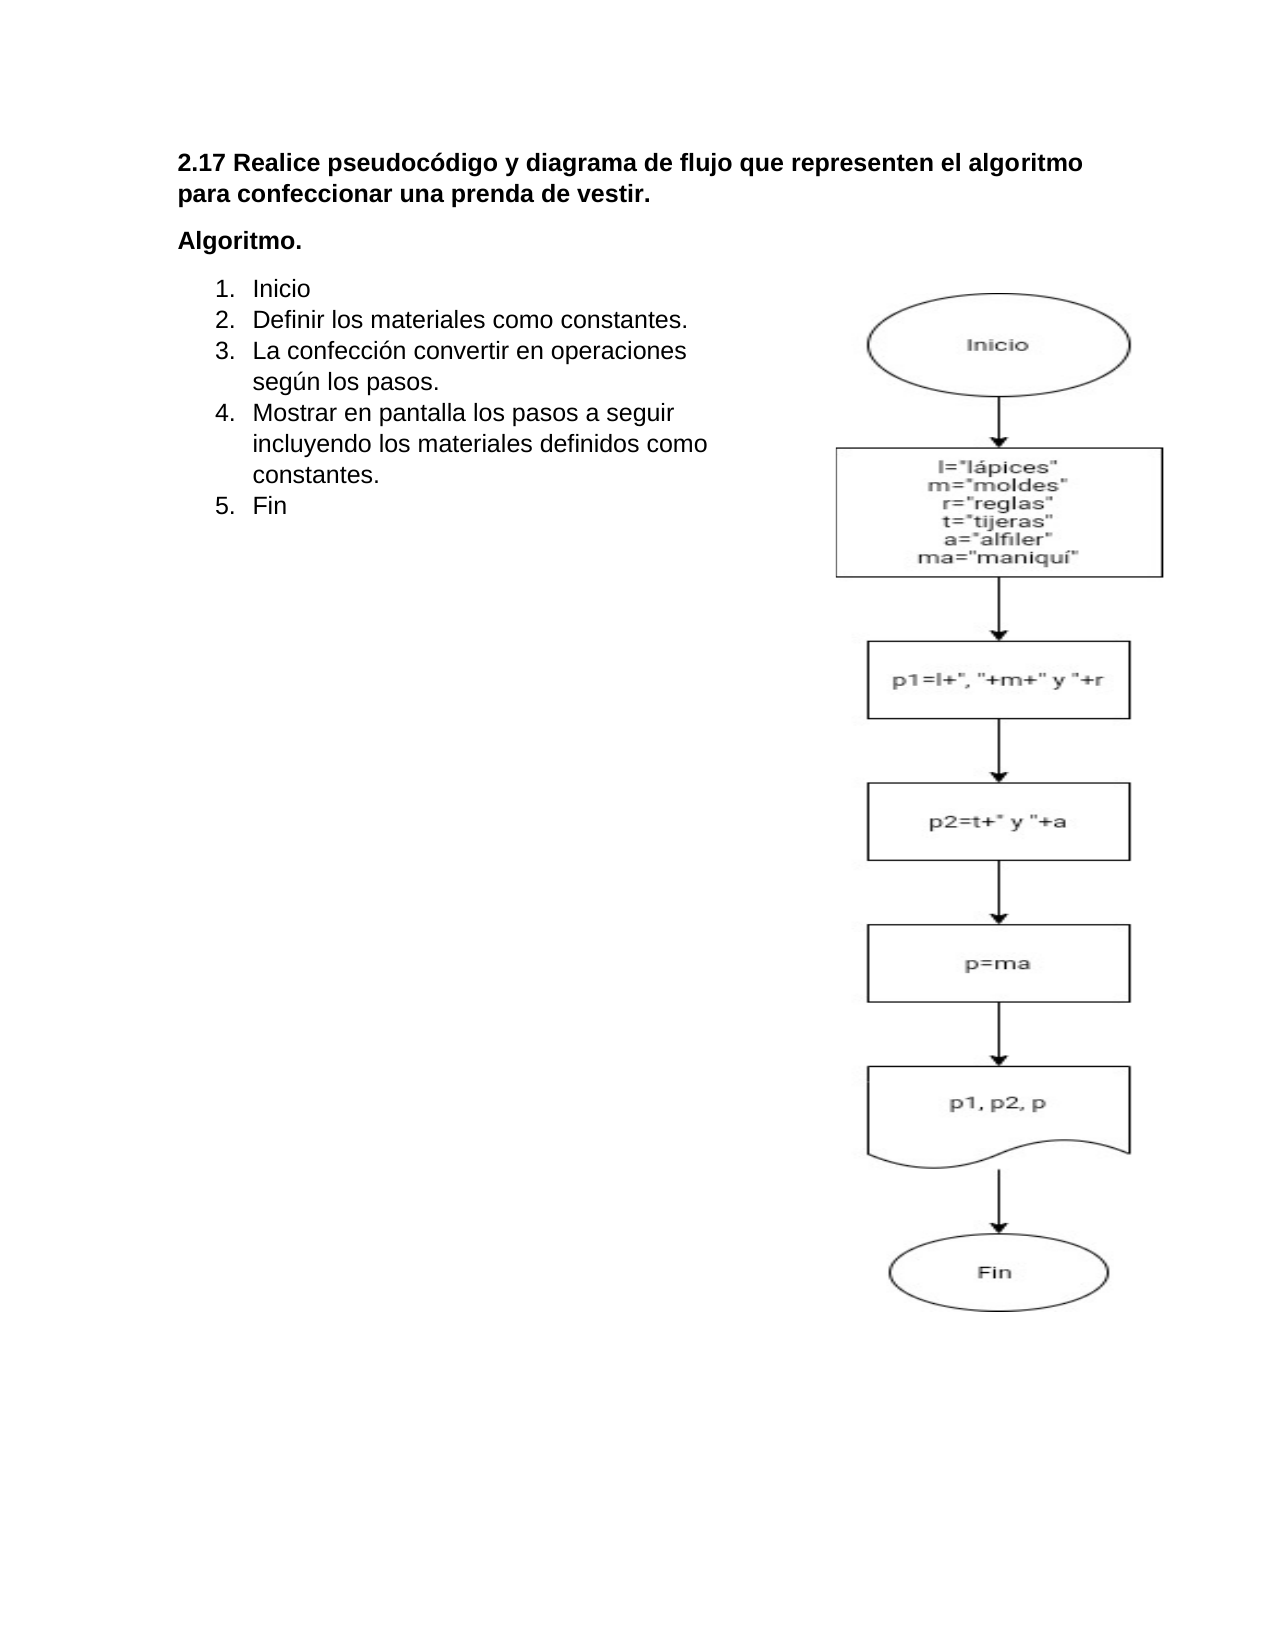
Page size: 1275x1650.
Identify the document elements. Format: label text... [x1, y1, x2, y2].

list según los pasos. [252, 367, 835, 396]
list constantes. [252, 460, 835, 489]
text Algoritmo. [177, 226, 1098, 255]
picture [835, 293, 1164, 1312]
list Definir los materiales como constantes. [215, 305, 835, 334]
list Fin [215, 491, 835, 520]
text 2.17 Realice pseudocódigo y diagrama de flujo que representen el algoritmo para confeccionar una prenda de vestir. [177, 148, 1098, 207]
list Inicio [215, 274, 1098, 303]
list incluyendo los materiales definidos como [252, 429, 835, 458]
list Mostrar en pantalla los pasos a seguir [215, 398, 835, 427]
list La confección convertir en operaciones [215, 336, 835, 365]
